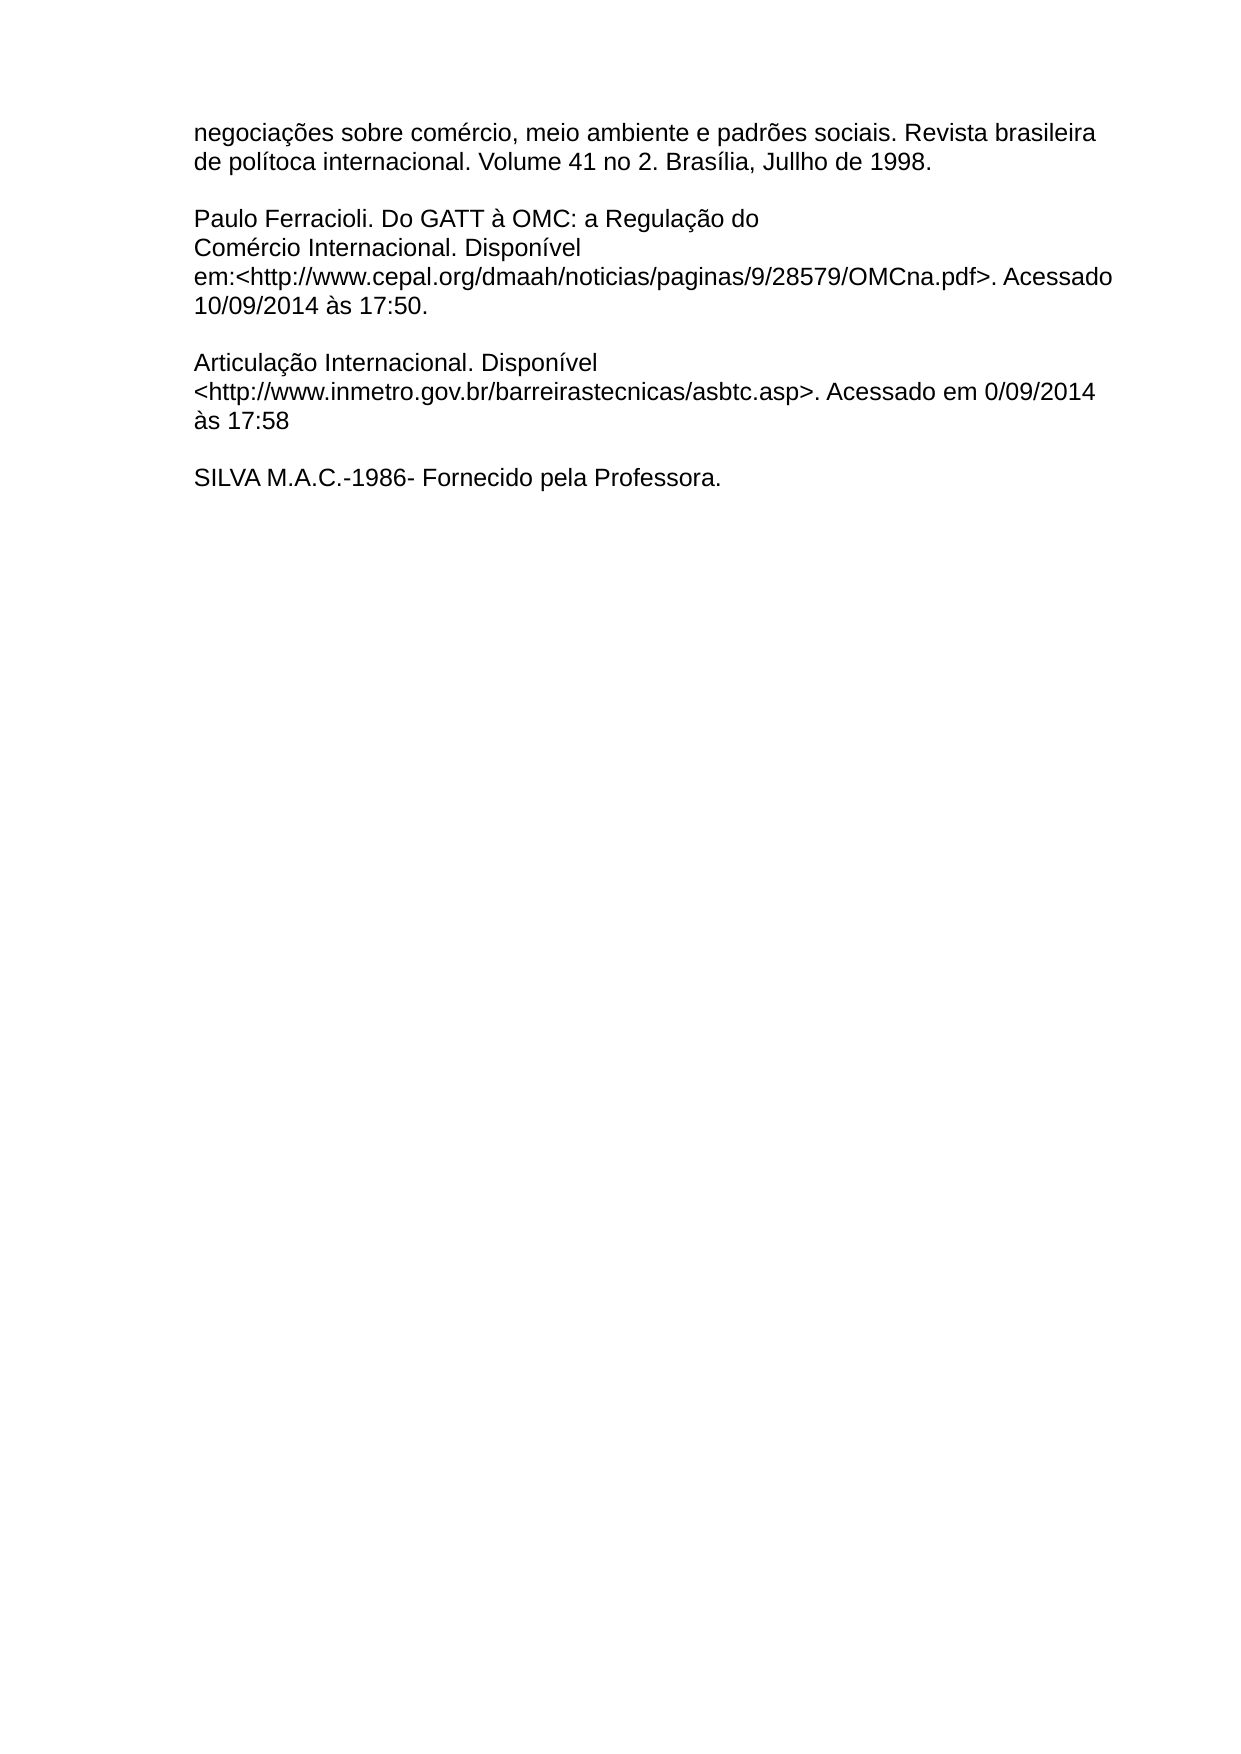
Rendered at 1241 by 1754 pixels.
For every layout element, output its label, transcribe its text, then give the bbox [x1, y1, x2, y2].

text Paulo Ferracioli. Do GATT à OMC: a Regulação do [194, 204, 1123, 233]
text Articulação Internacional. Disponível <http://www.inmetro.gov.br/barreirastecnicas/asbtc.asp>. Acessado em 0/09/2014 às 17:58 [194, 348, 1123, 434]
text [194, 118, 1123, 176]
text SILVA M.A.C.-1986- Fornecido pela Professora. [194, 463, 1123, 492]
text Comércio Internacional. Disponível em:<http://www.cepal.org/dmaah/noticias/paginas/9/28579/OMCna.pdf>. Acessado 10/09/2014 às 17:50. [194, 233, 1123, 319]
